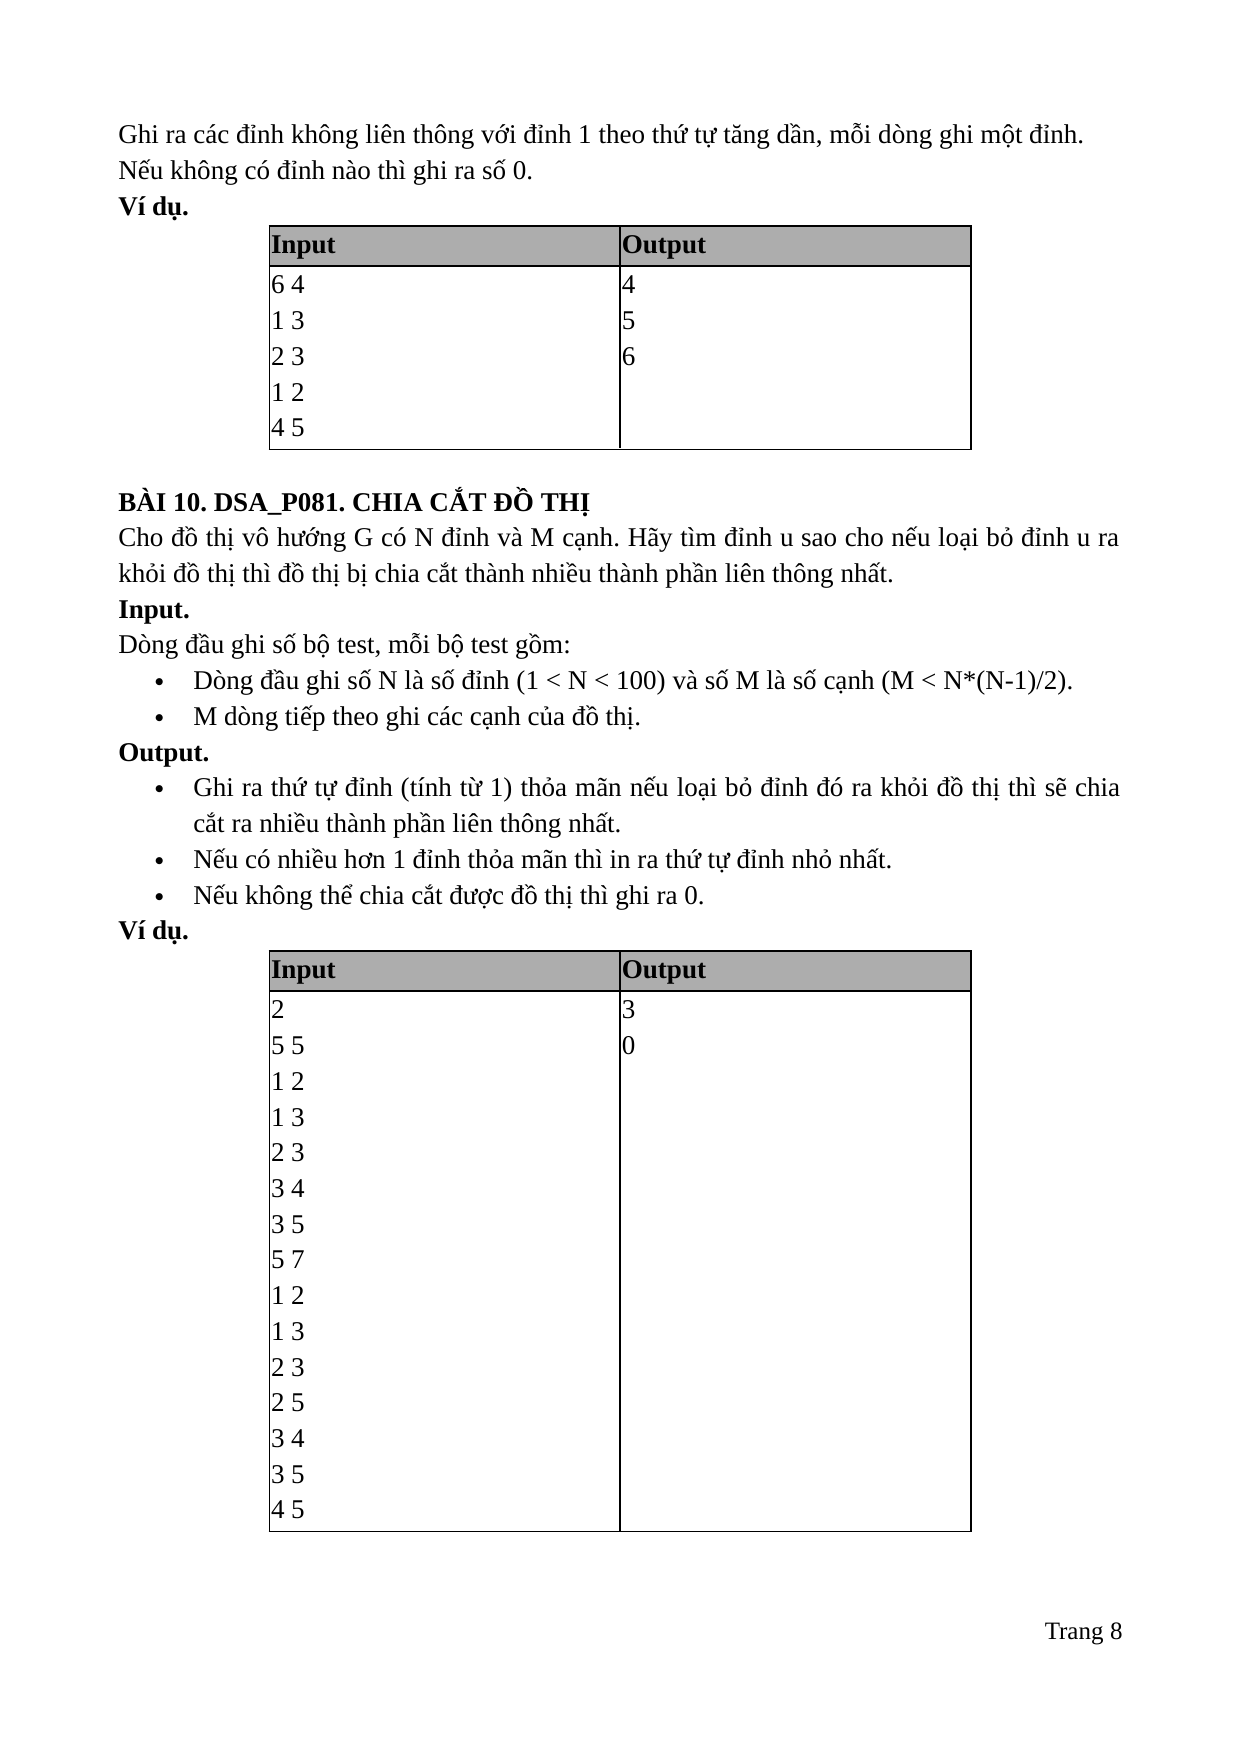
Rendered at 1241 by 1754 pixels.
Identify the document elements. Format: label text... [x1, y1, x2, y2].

list Nếu không thể chia cắt được đồ thị thì ghi ra 0. [156, 879, 1122, 910]
table_header Output [621, 952, 970, 990]
table_header Output [621, 227, 970, 265]
text Cho đồ thị vô hướng G có N đỉnh và M cạnh. Hãy tìm đỉnh u sao cho nếu loại bỏ đỉnh u ra khỏi đồ thị thì đồ thị bị chia cắt thành nhiều thành phần liên thông nhất. [118, 521, 1122, 588]
text Dòng đầu ghi số bộ test, mỗi bộ test gồm: [118, 629, 1122, 660]
list Ghi ra thứ tự đỉnh (tính từ 1) thỏa mãn nếu loại bỏ đỉnh đó ra khỏi đồ thị thì sẽ chia cắt ra nhiều thành phần liên thông nhất. [156, 772, 1122, 838]
text Ví dụ. [118, 914, 1122, 946]
text Output. [118, 736, 1122, 767]
list M dòng tiếp theo ghi các cạnh của đồ thị. [156, 700, 1122, 731]
text BÀI 10. DSA_P081. CHIA CẮT ĐỒ THỊ [118, 486, 1122, 517]
table_header Input [270, 227, 619, 265]
text Ghi ra các đỉnh không liên thông với đỉnh 1 theo thứ tự tăng dần, mỗi dòng ghi một đỉnh. Nếu không có đỉnh nào thì ghi ra số 0. Ví dụ. [118, 118, 1122, 221]
table_header Input [270, 952, 619, 990]
list Dòng đầu ghi số N là số đỉnh (1 < N < 100) và số M là số cạnh (M < N*(N-1)/2). [156, 664, 1122, 696]
text Input. [118, 593, 1122, 624]
table_cell 6 4 1 3 2 3 1 2 4 5 [270, 267, 619, 448]
table_cell 4 5 6 [621, 267, 970, 448]
list Nếu có nhiều hơn 1 đỉnh thỏa mãn thì in ra thứ tự đỉnh nhỏ nhất. [156, 843, 1122, 874]
table_cell 3 0 [621, 992, 970, 1531]
table_cell 2 5 5 1 2 1 3 2 3 3 4 3 5 5 7 1 2 1 3 2 3 2 5 3 4 3 5 4 5 [270, 992, 619, 1531]
